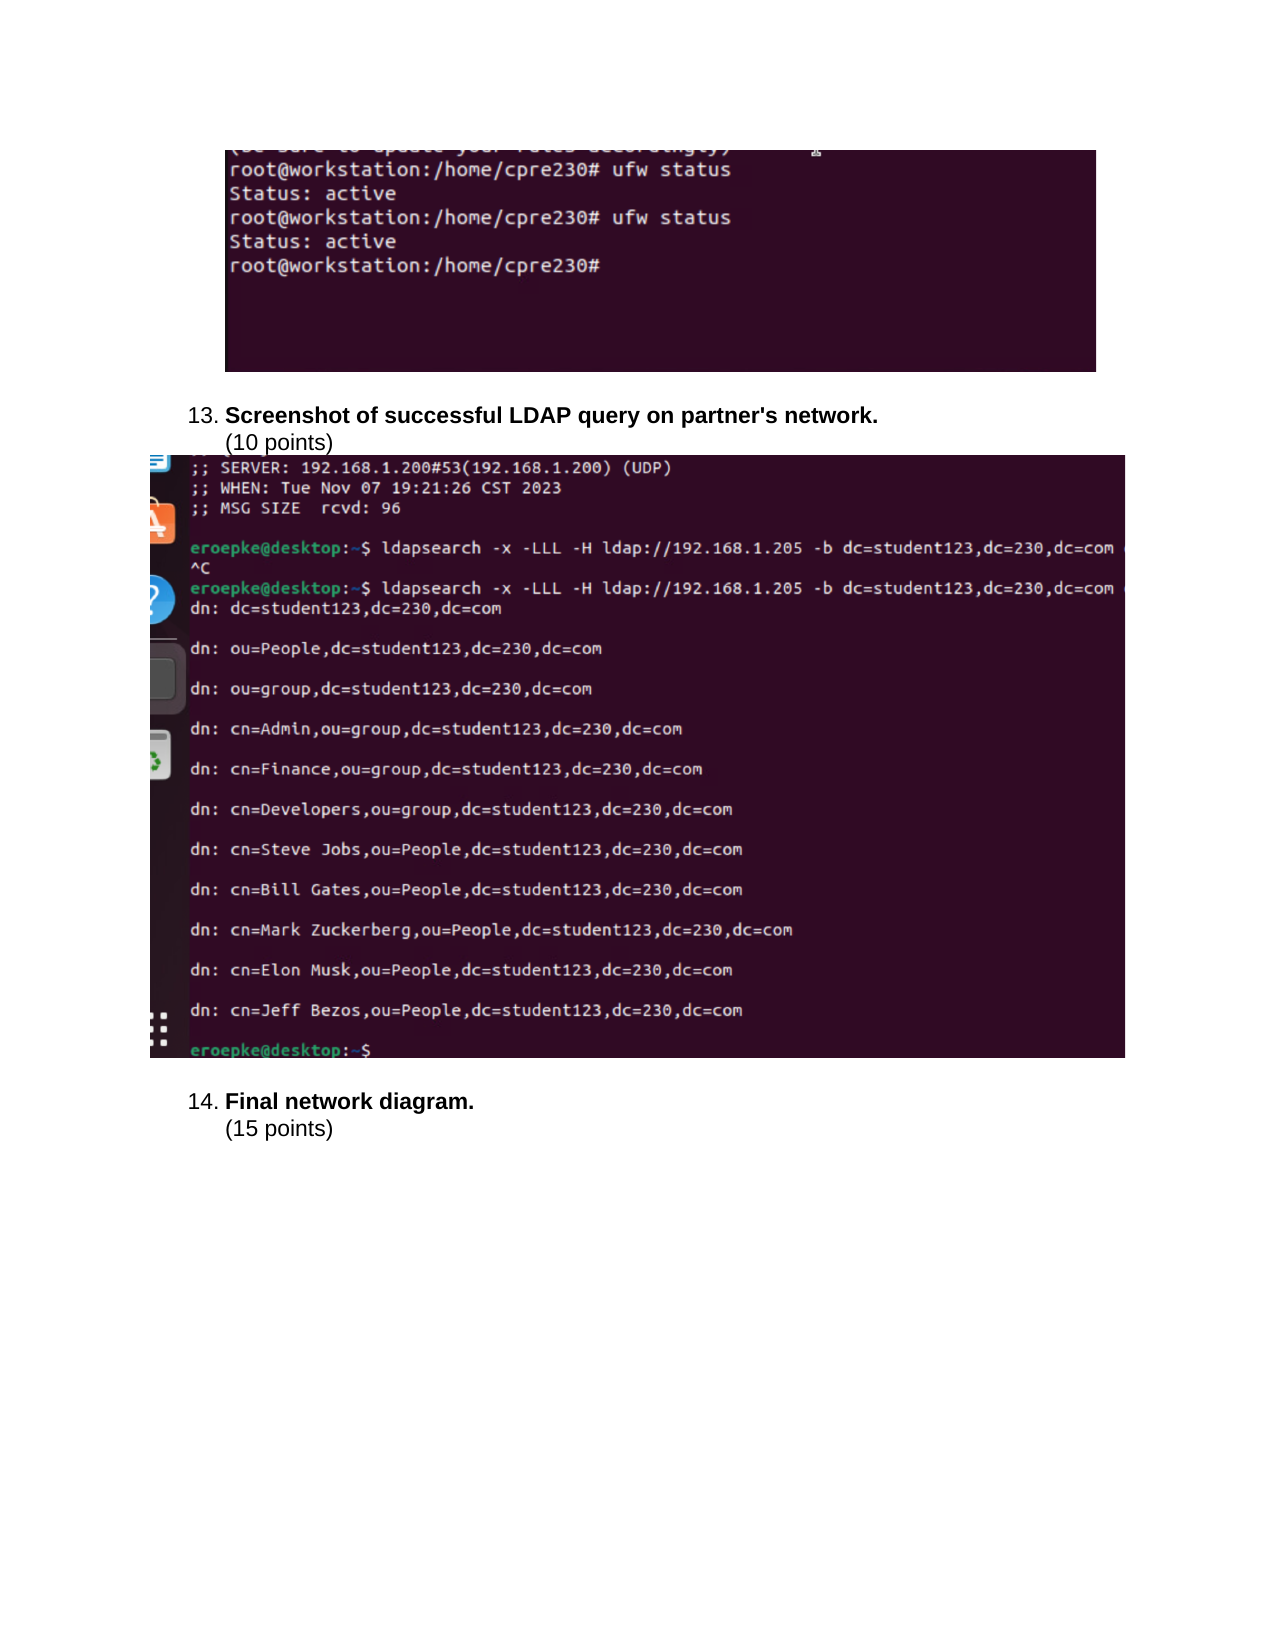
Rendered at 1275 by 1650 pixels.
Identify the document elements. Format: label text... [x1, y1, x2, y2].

picture [225, 150, 1097, 372]
text (15 points) [225, 1115, 1125, 1141]
list Final network diagram. [187, 1088, 1125, 1115]
picture [150, 455, 1125, 1058]
list Screenshot of successful LDAP query on partner's network. [187, 402, 1125, 429]
text (10 points) [225, 429, 1125, 455]
